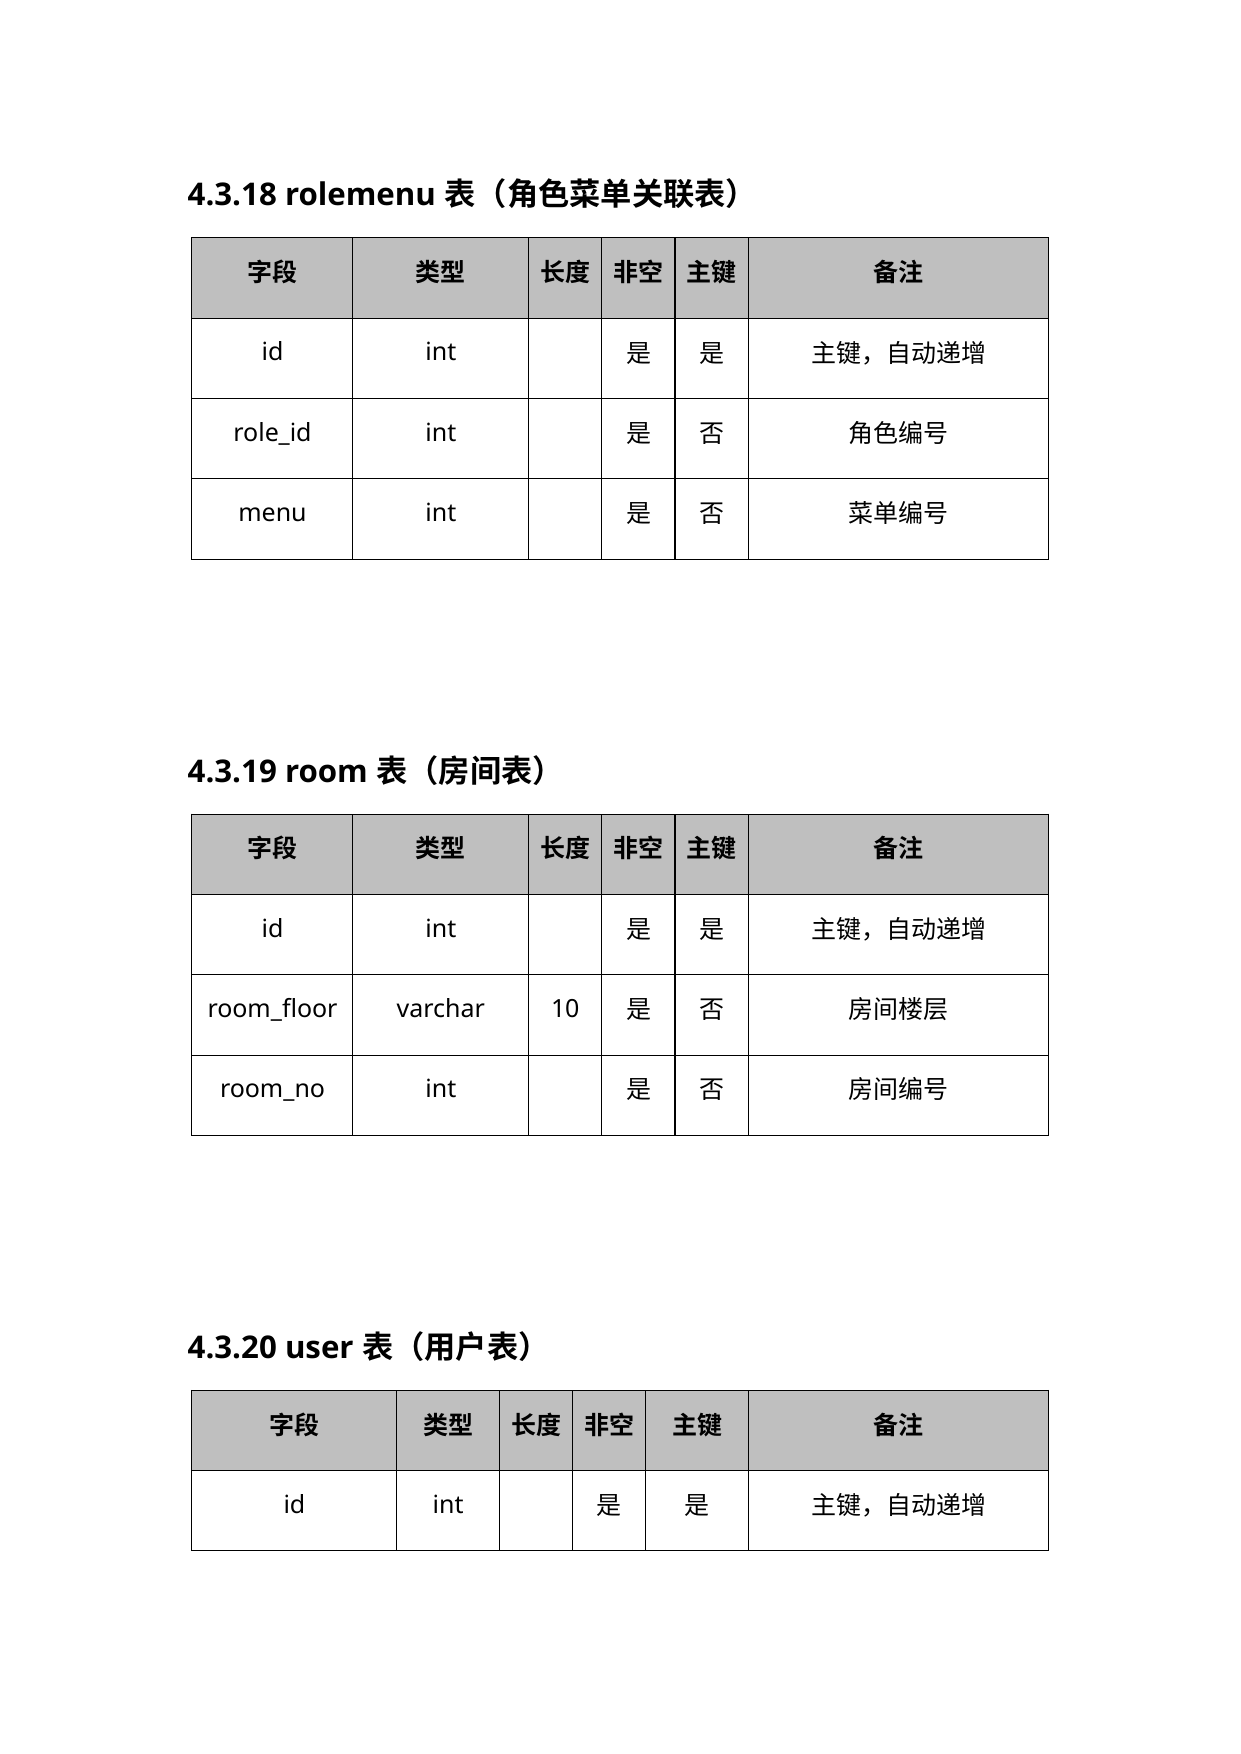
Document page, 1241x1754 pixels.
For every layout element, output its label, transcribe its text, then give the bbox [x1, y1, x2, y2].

table_cell int [353, 1056, 528, 1135]
table_cell 是 [573, 1471, 645, 1550]
table_cell room_no [192, 1056, 352, 1135]
table_header 长度 [500, 1391, 572, 1470]
table_cell 是 [602, 319, 674, 398]
table_cell int [353, 399, 528, 478]
table_cell 10 [529, 975, 601, 1054]
table_cell 是 [602, 1056, 674, 1135]
table_cell 是 [602, 895, 674, 974]
table_header 类型 [353, 238, 528, 318]
table_cell 是 [602, 479, 674, 558]
table_cell 否 [676, 975, 748, 1054]
table_cell [529, 479, 601, 558]
table_cell int [353, 895, 528, 974]
table_cell 菜单编号 [749, 479, 1048, 558]
table_cell [500, 1471, 572, 1550]
subtitle 4.3.18 rolemenu 表（角色菜单关联表） [187, 160, 1053, 225]
table_header 备注 [749, 815, 1048, 894]
table_header 字段 [192, 1391, 396, 1470]
table_cell id [192, 895, 352, 974]
table_cell varchar [353, 975, 528, 1054]
table_header 长度 [529, 238, 601, 318]
table_cell [529, 1056, 601, 1135]
table_cell 是 [602, 975, 674, 1054]
table_cell [529, 319, 601, 398]
table_header 长度 [529, 815, 601, 894]
table_cell [529, 895, 601, 974]
table_header 类型 [397, 1391, 499, 1470]
table_cell int [397, 1471, 499, 1550]
table_header 非空 [573, 1391, 645, 1470]
table_cell 是 [676, 319, 748, 398]
table_cell 主键，自动递增 [749, 1471, 1048, 1550]
table_cell 主键，自动递增 [749, 895, 1048, 974]
table_cell room_floor [192, 975, 352, 1054]
table_cell int [353, 319, 528, 398]
table_cell 是 [676, 895, 748, 974]
table_cell [529, 399, 601, 478]
table_cell role_id [192, 399, 352, 478]
table_header 主键 [676, 815, 748, 894]
table_cell 是 [602, 399, 674, 478]
table_cell 角色编号 [749, 399, 1048, 478]
table_cell 房间楼层 [749, 975, 1048, 1054]
subtitle 4.3.19 room 表（房间表） [187, 736, 1053, 801]
table_cell 否 [676, 1056, 748, 1135]
table_header 主键 [676, 238, 748, 318]
table_header 字段 [192, 238, 352, 318]
table_header 字段 [192, 815, 352, 894]
subtitle 4.3.20 user 表（用户表） [187, 1312, 1053, 1377]
table_cell 否 [676, 479, 748, 558]
table_header 类型 [353, 815, 528, 894]
table_cell 房间编号 [749, 1056, 1048, 1135]
table_header 备注 [749, 1391, 1048, 1470]
table_header 非空 [602, 238, 674, 318]
table_cell id [192, 319, 352, 398]
table_header 备注 [749, 238, 1048, 318]
table_header 主键 [646, 1391, 748, 1470]
table_cell 是 [646, 1471, 748, 1550]
table_header 非空 [602, 815, 674, 894]
table_cell int [353, 479, 528, 558]
table_cell 否 [676, 399, 748, 478]
table_cell menu [192, 479, 352, 558]
table_cell id [192, 1471, 396, 1550]
table_cell 主键，自动递增 [749, 319, 1048, 398]
